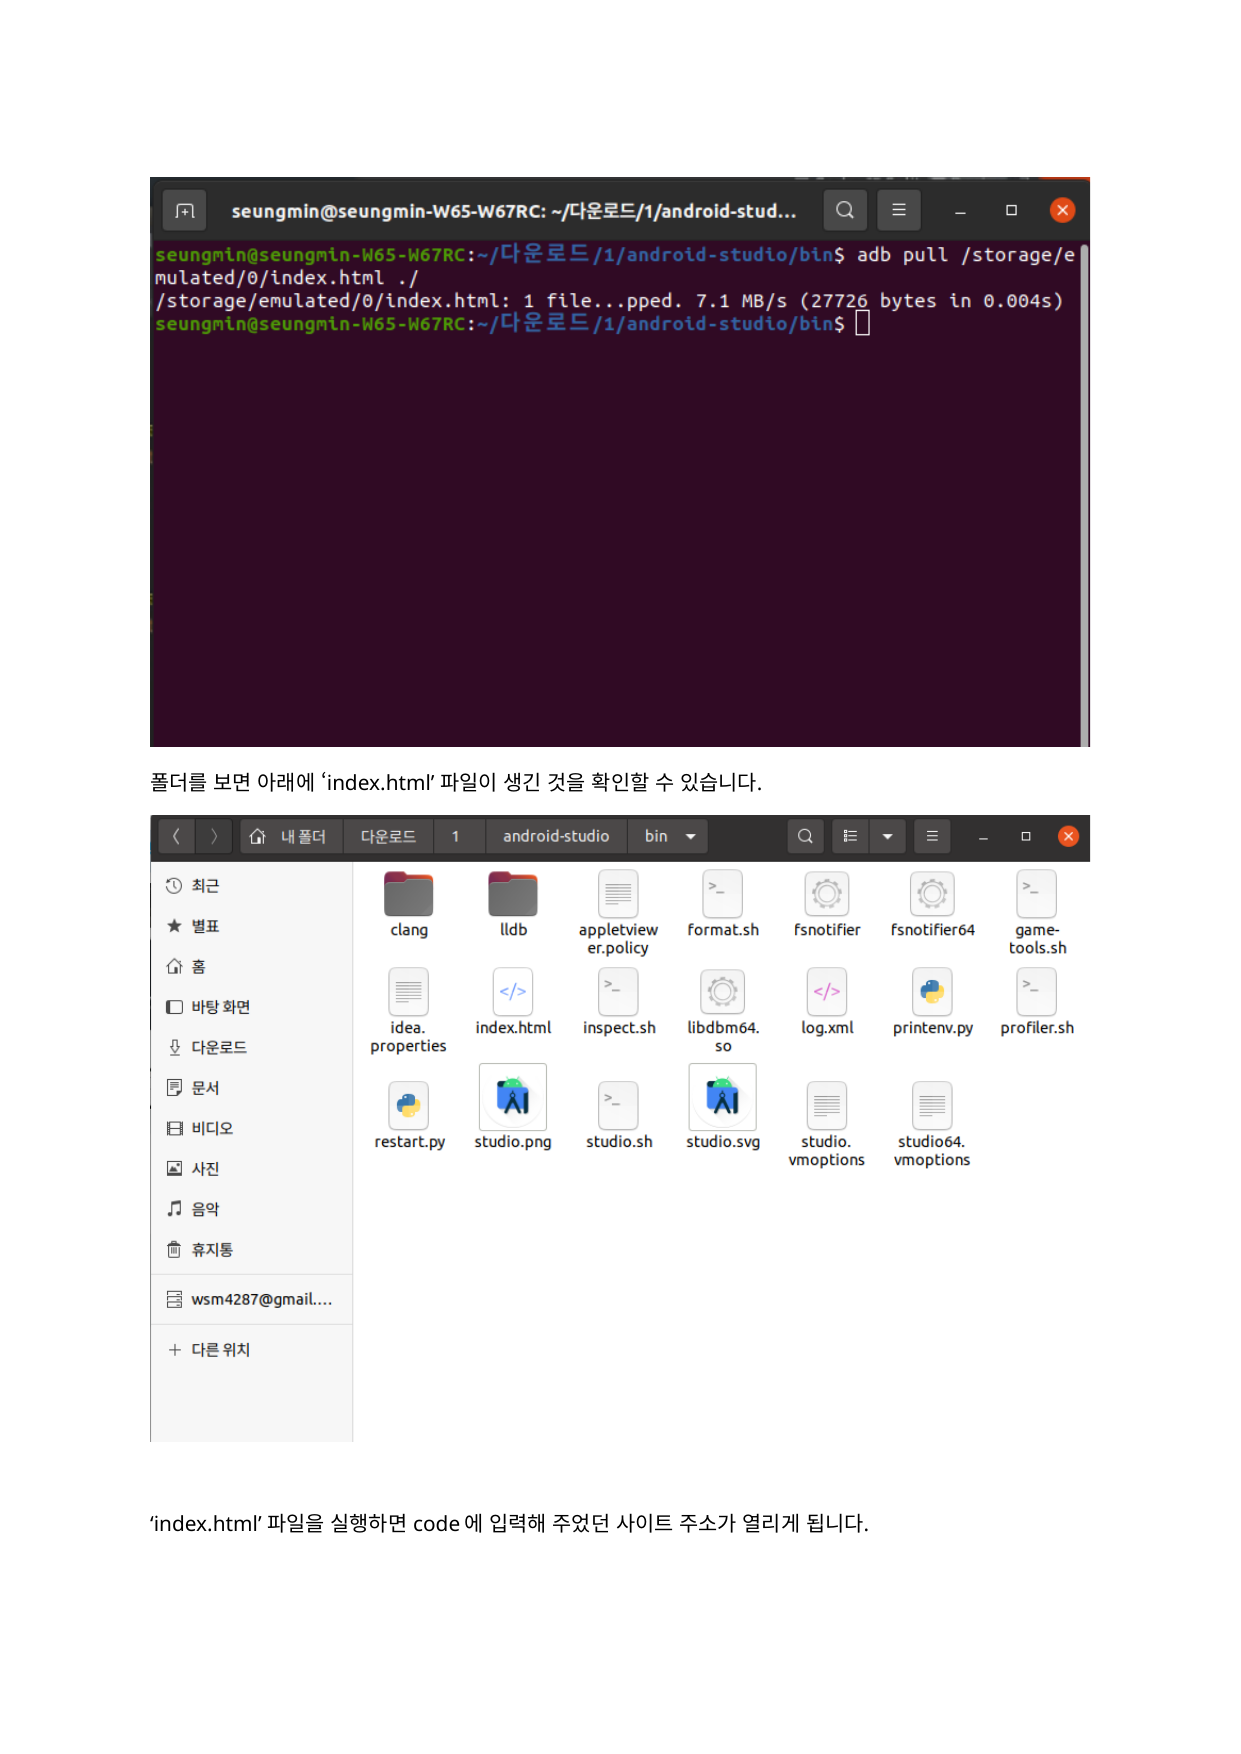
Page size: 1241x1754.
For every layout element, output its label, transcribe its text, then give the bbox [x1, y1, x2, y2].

picture [150, 177, 1091, 747]
picture [150, 815, 1091, 1442]
text 폴더를 보면 아래에 ‘index.html’ 파일이 생긴 것을 확인할 수 있습니다. [150, 766, 1090, 796]
text ‘index.html’ 파일을 실행하면 code에 입력해 주었던 사이트 주소가 열리게 됩니다. [150, 1508, 1090, 1538]
